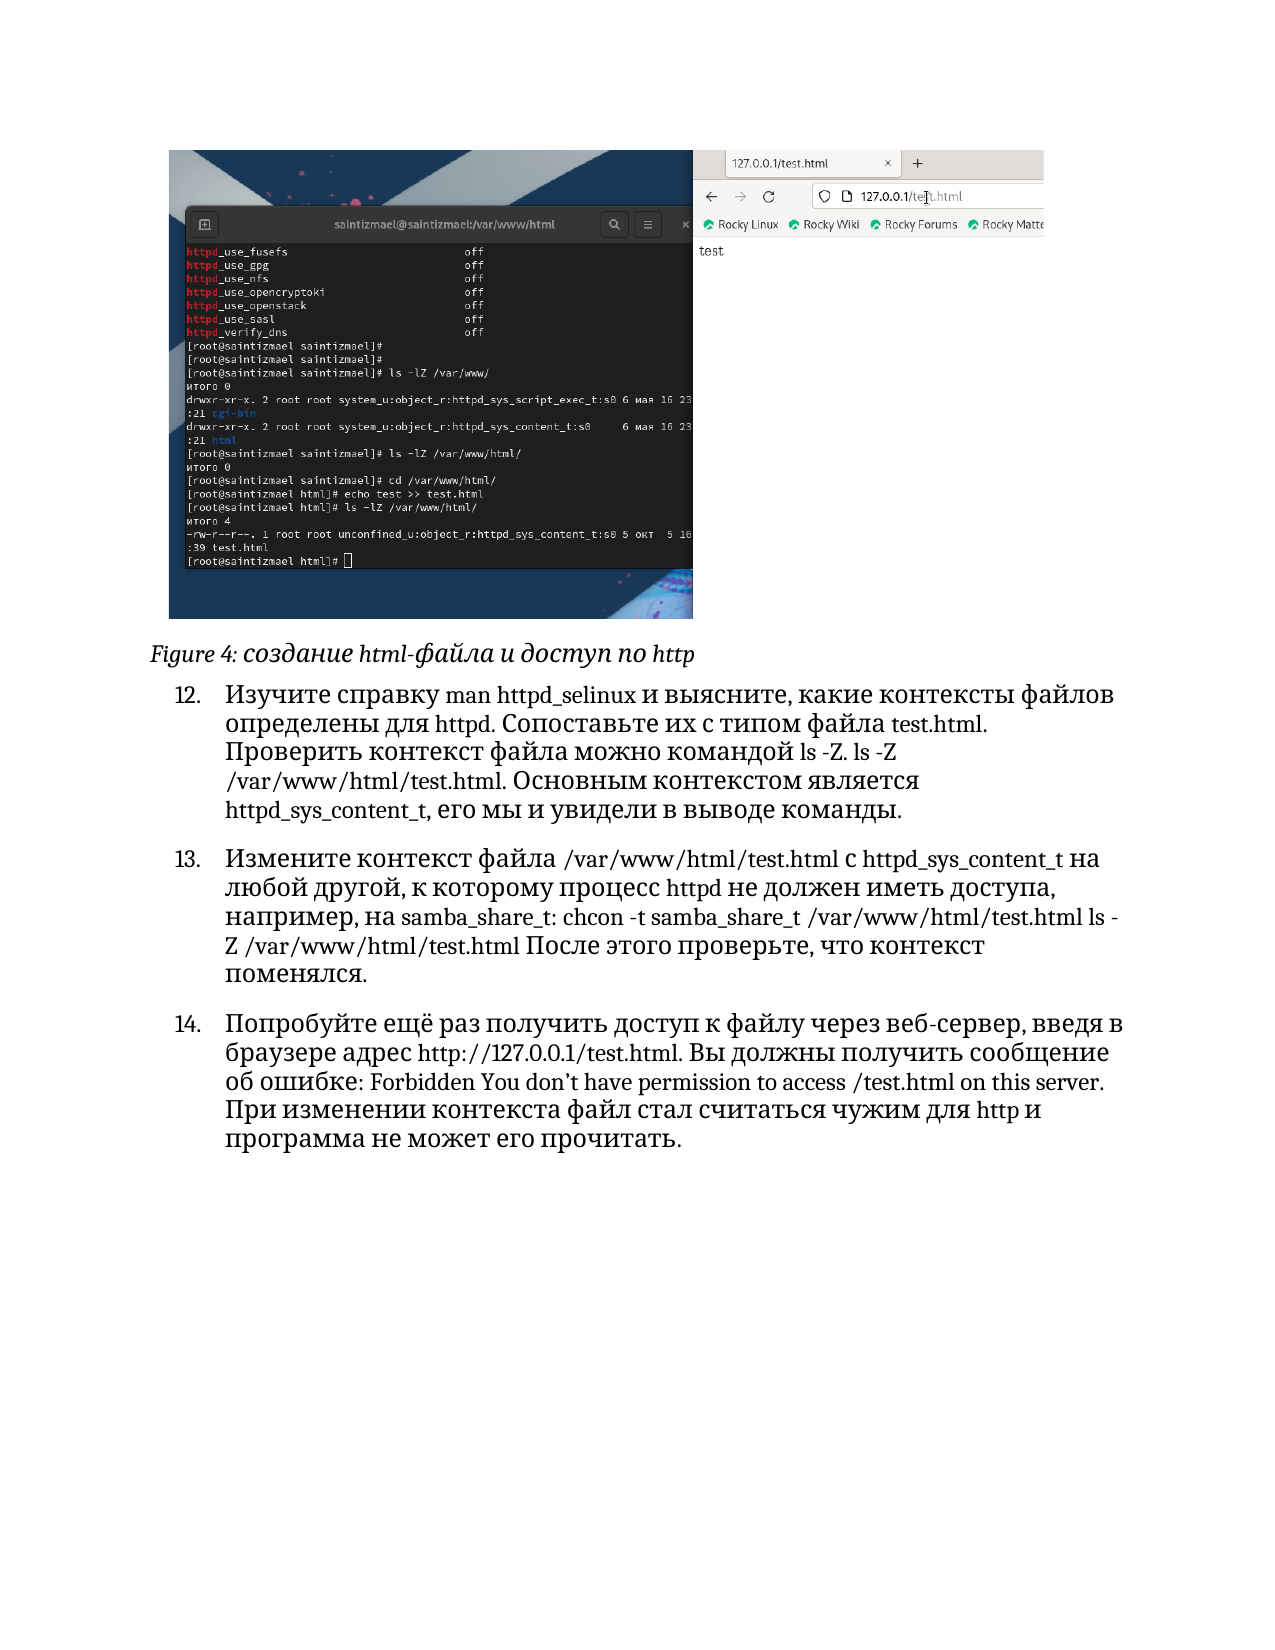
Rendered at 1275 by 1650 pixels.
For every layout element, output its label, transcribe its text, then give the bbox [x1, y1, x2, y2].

picture [168, 150, 1044, 619]
text Figure 4: создание html-файла и доступ по http [150, 639, 1125, 668]
list Попробуйте ещё раз получить доступ к файлу через веб-сервер, введя в браузере адрес http://127.0.0.1/test.html. Вы должны получить сообщение об ошибке: Forbidden You don’t have permission to access /test.html on this server. При изменении контекста файл стал считаться чужим для http и программа не может его прочитать. [175, 1010, 1125, 1154]
list Изучите справку man httpd_selinux и выясните, какие контексты файлов определены для httpd. Сопоставьте их с типом файла test.html. Проверить контекст файла можно командой ls -Z. ls -Z /var/www/html/test.html. Основным контекстом является httpd_sys_content_t, его мы и увидели в выводе команды. [175, 681, 1125, 824]
list Измените контекст файла /var/www/html/test.html с httpd_sys_content_t на любой другой, к которому процесс httpd не должен иметь доступа, например, на samba_share_t: chcon -t samba_share_t /var/www/html/test.html ls -Z /var/www/html/test.html После этого проверьте, что контекст поменялся. [175, 845, 1125, 989]
